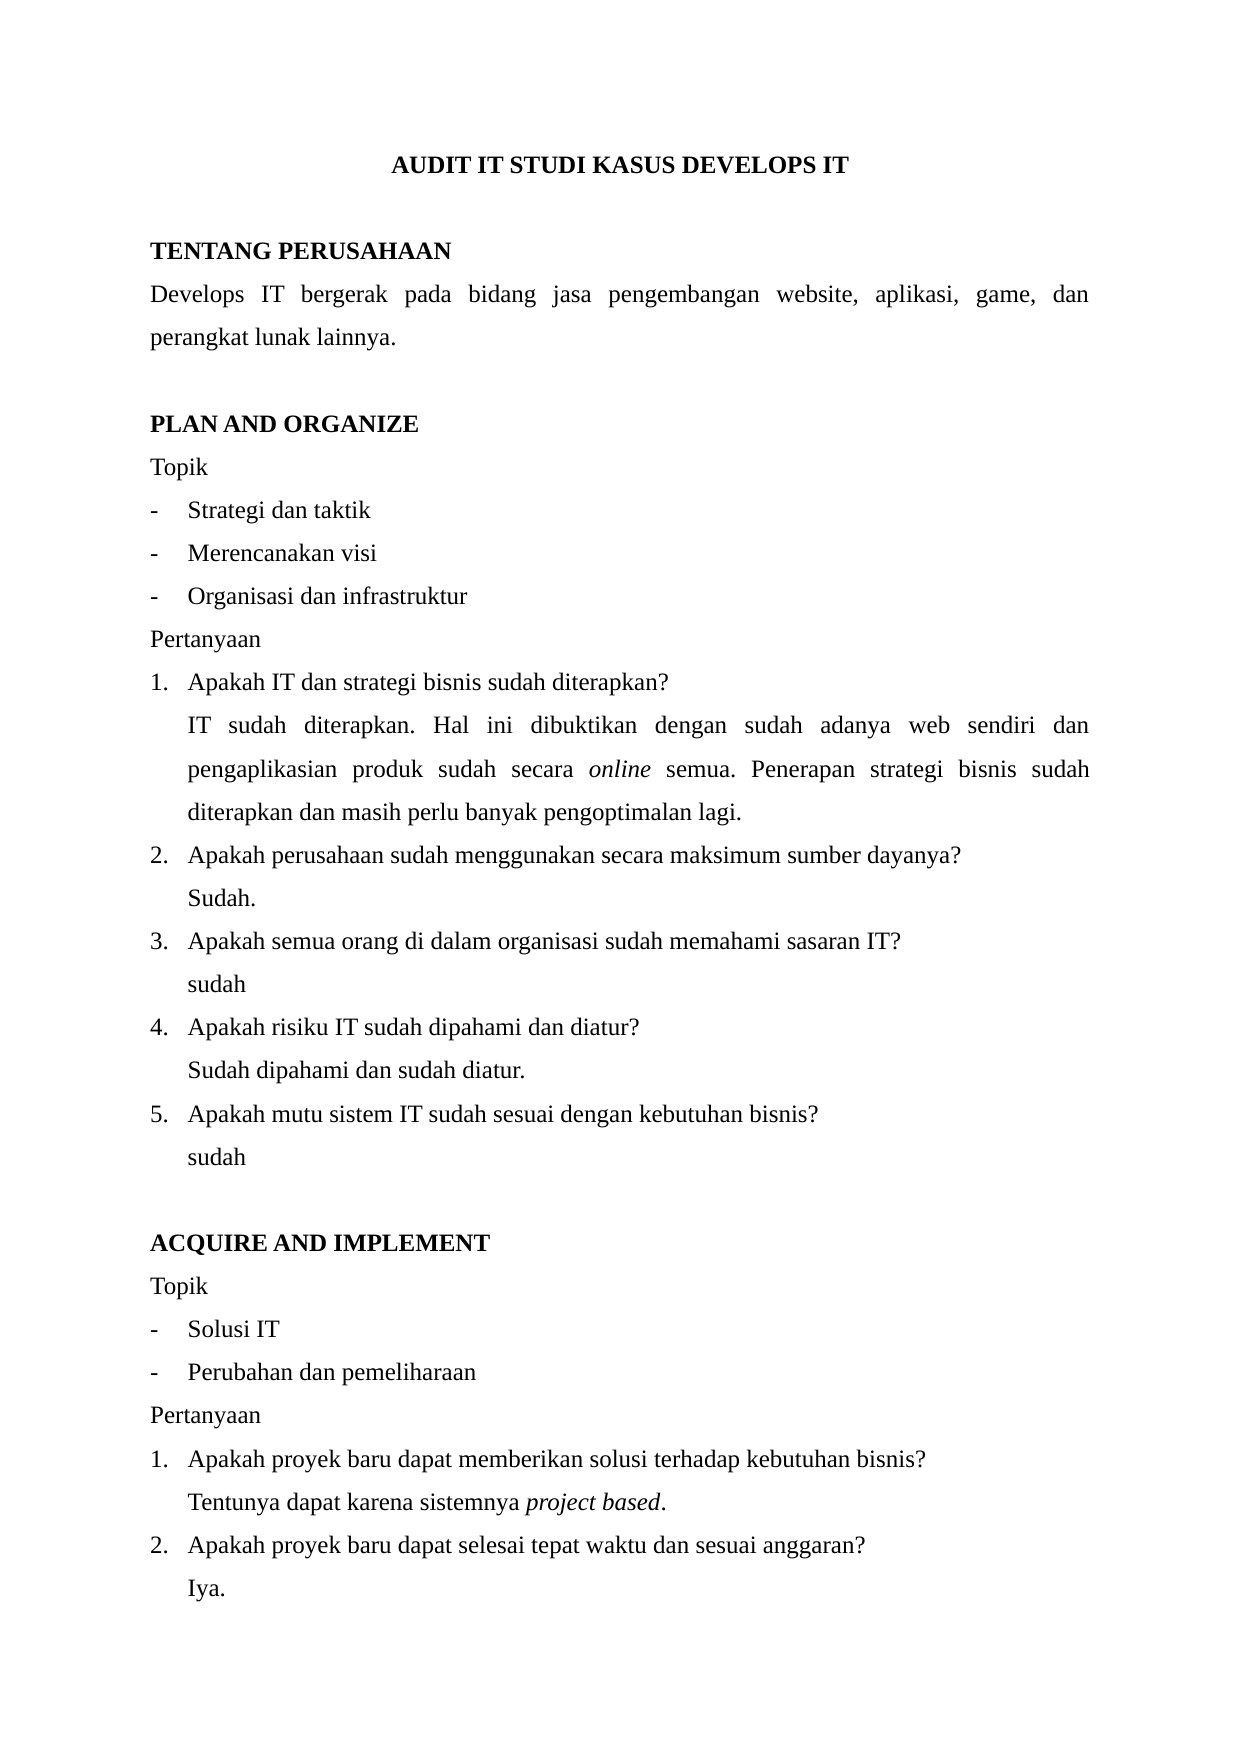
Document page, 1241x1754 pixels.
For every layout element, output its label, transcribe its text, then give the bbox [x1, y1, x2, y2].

list Perubahan dan pemeliharaan [150, 1357, 1090, 1386]
list Apakah IT dan strategi bisnis sudah diterapkan? [150, 667, 1090, 696]
list Apakah perusahaan sudah menggunakan secara maksimum sumber dayanya? [150, 840, 1090, 869]
list sudah [187, 969, 1090, 998]
list Merencanakan visi [150, 538, 1090, 567]
list Strategi dan taktik [150, 495, 1090, 524]
list Apakah proyek baru dapat selesai tepat waktu dan sesuai anggaran? [150, 1530, 1090, 1559]
text TENTANG PERUSAHAAN [150, 236, 1090, 265]
list IT sudah diterapkan. Hal ini dibuktikan dengan sudah adanya web sendiri dan pengaplikasian produk sudah secara online semua. Penerapan strategi bisnis sudah diterapkan dan masih perlu banyak pengoptimalan lagi. [187, 711, 1090, 826]
text Topik [150, 1271, 1090, 1300]
list Apakah proyek baru dapat memberikan solusi terhadap kebutuhan bisnis? [150, 1444, 1090, 1472]
list Apakah semua orang di dalam organisasi sudah memahami sasaran IT? [150, 926, 1090, 955]
list Sudah. [187, 883, 1090, 912]
text AUDIT IT STUDI KASUS DEVELOPS IT [150, 150, 1090, 179]
list Organisasi dan infrastruktur [150, 581, 1090, 610]
text ACQUIRE AND IMPLEMENT [150, 1228, 1090, 1257]
text Topik [150, 452, 1090, 481]
text Pertanyaan [150, 624, 1090, 653]
list sudah [187, 1142, 1090, 1171]
list Apakah risiku IT sudah dipahami dan diatur? [150, 1012, 1090, 1041]
list Sudah dipahami dan sudah diatur. [187, 1056, 1090, 1084]
text PLAN AND ORGANIZE [150, 409, 1090, 437]
list Iya. [187, 1573, 1090, 1602]
text Develops IT bergerak pada bidang jasa pengembangan website, aplikasi, game, dan perangkat lunak lainnya. [150, 279, 1090, 351]
text Pertanyaan [150, 1401, 1090, 1429]
list Tentunya dapat karena sistemnya project based. [187, 1487, 1090, 1516]
list Solusi IT [150, 1314, 1090, 1343]
list Apakah mutu sistem IT sudah sesuai dengan kebutuhan bisnis? [150, 1099, 1090, 1127]
